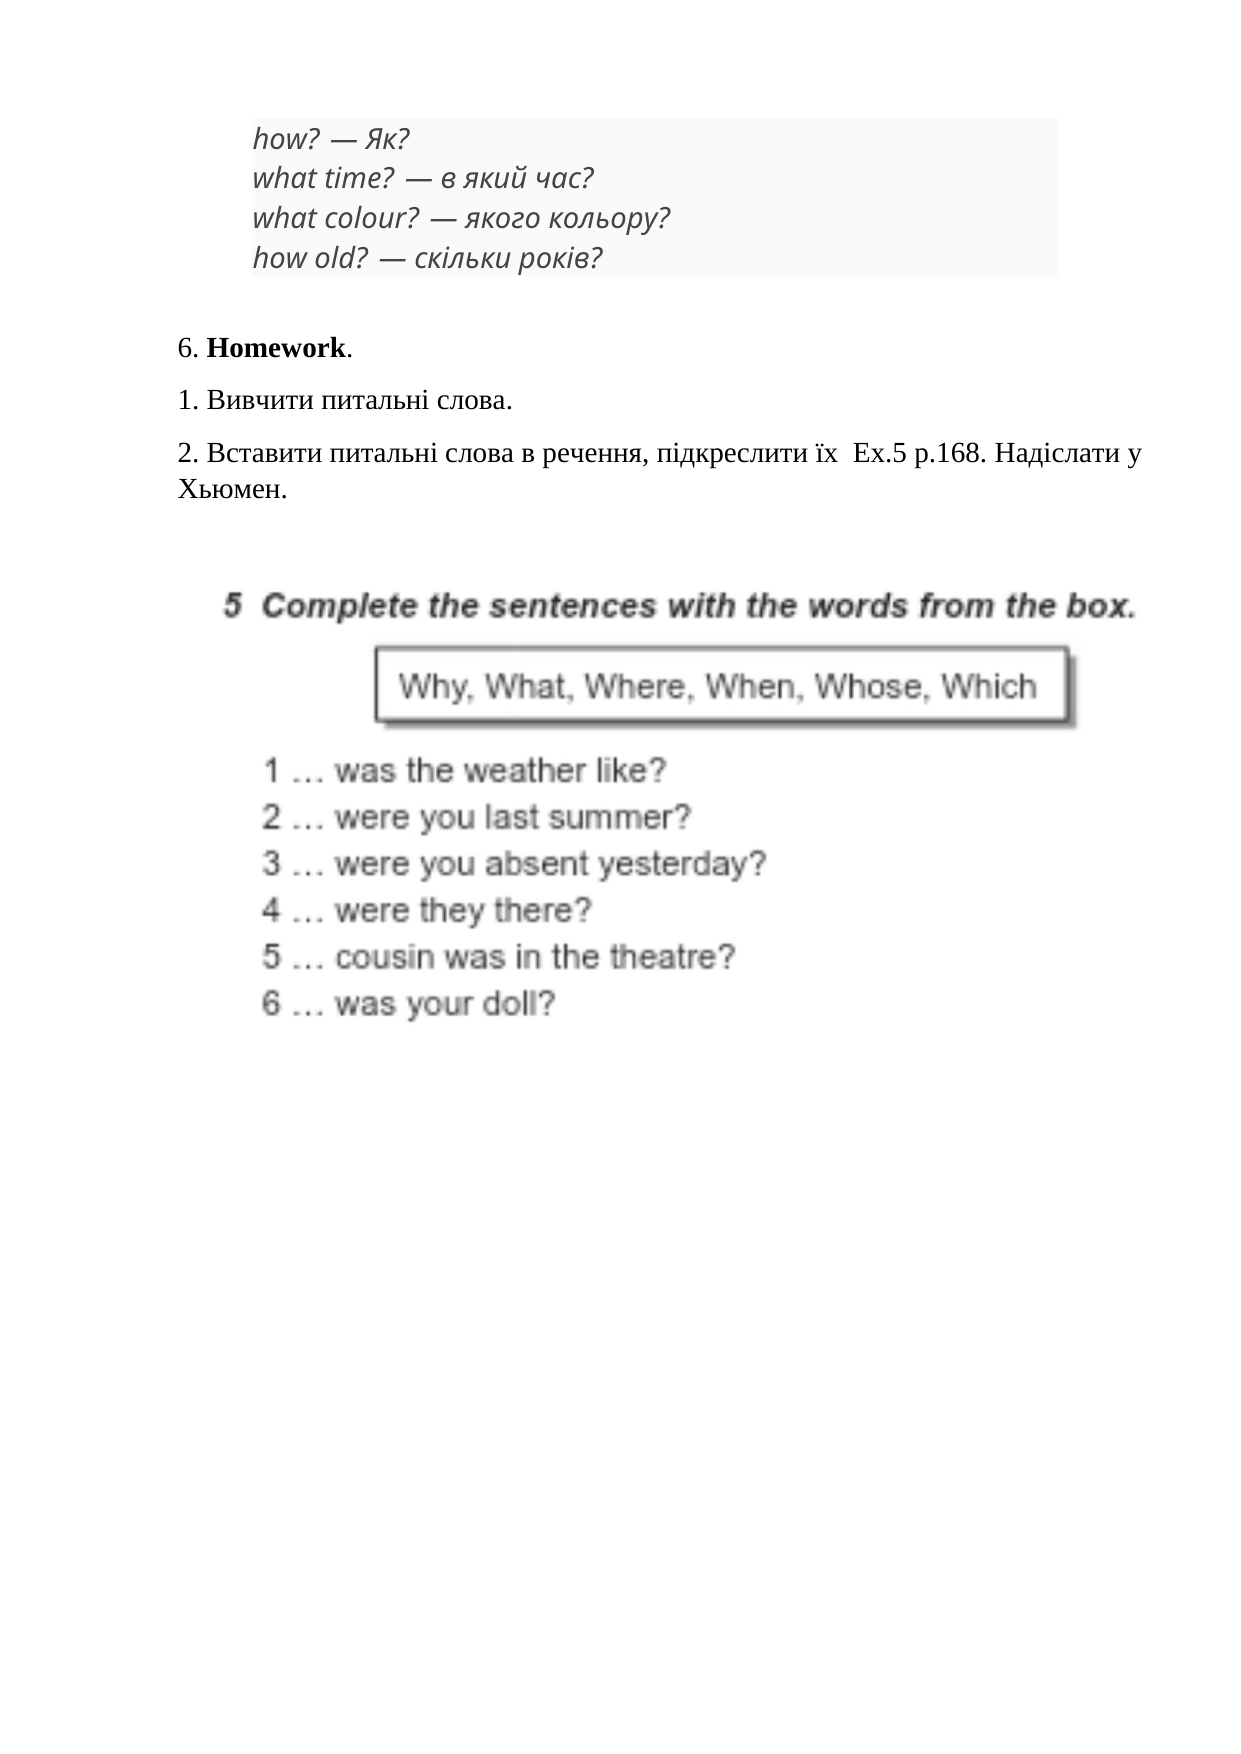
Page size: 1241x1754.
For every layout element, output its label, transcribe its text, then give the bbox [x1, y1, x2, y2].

text how? — Як? [252, 118, 1058, 158]
text 1. Вивчити питальні слова. [177, 382, 1152, 416]
text 6. Homework. [177, 330, 1152, 363]
text how old? — скільки років? [252, 237, 1058, 277]
text what colour? — якого кольору? [252, 197, 1058, 237]
text 2. Вставити питальні слова в речення, підкреслити їх Ех.5 р.168. Надіслати у Хьюмен. [177, 435, 1152, 505]
picture [177, 570, 1152, 1038]
text what time? — в який час? [252, 158, 1058, 197]
